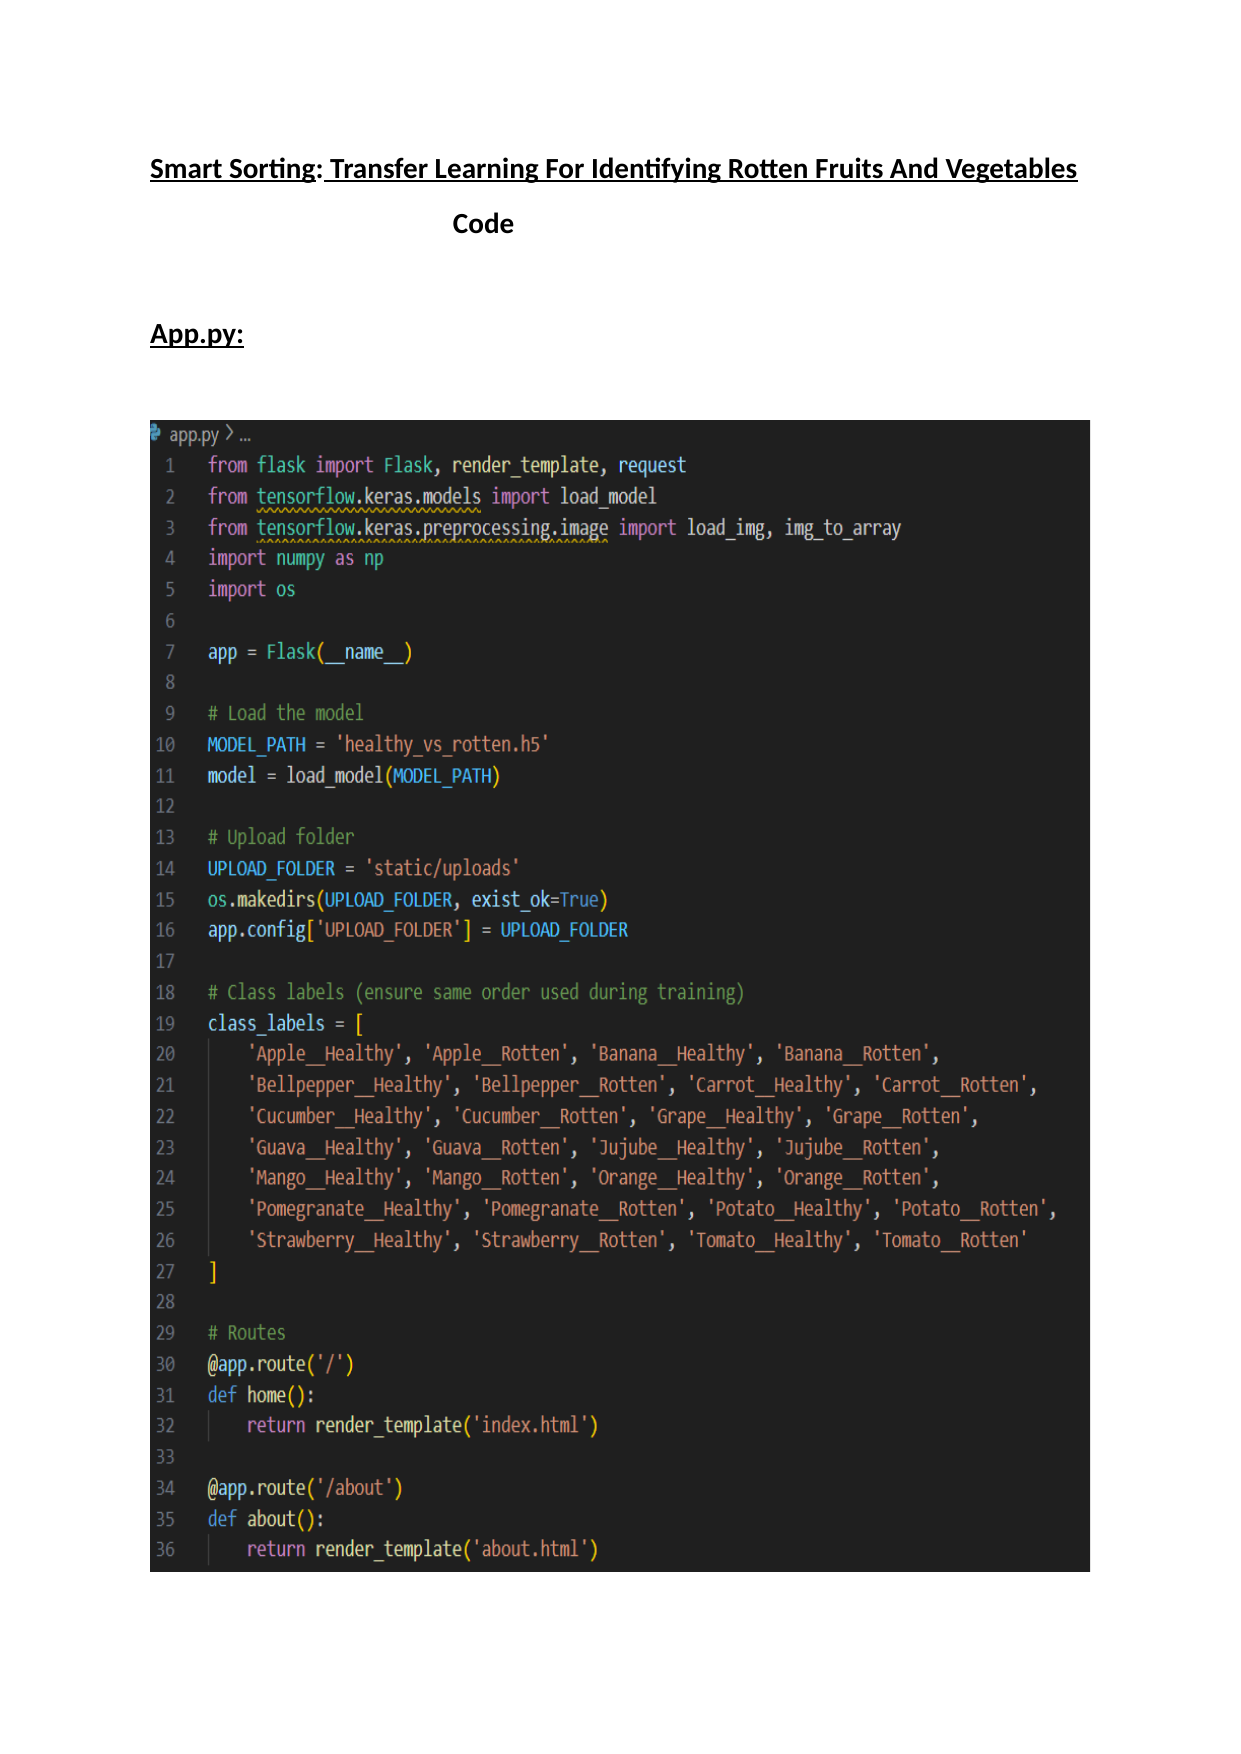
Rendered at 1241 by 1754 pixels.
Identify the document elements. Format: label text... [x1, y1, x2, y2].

text Smart Sorting: Transfer Learning For Identifying Rotten Fruits And Vegetables [150, 150, 1090, 186]
picture [150, 420, 1091, 1572]
text App.py: [150, 315, 1090, 351]
text Code [150, 205, 1090, 241]
